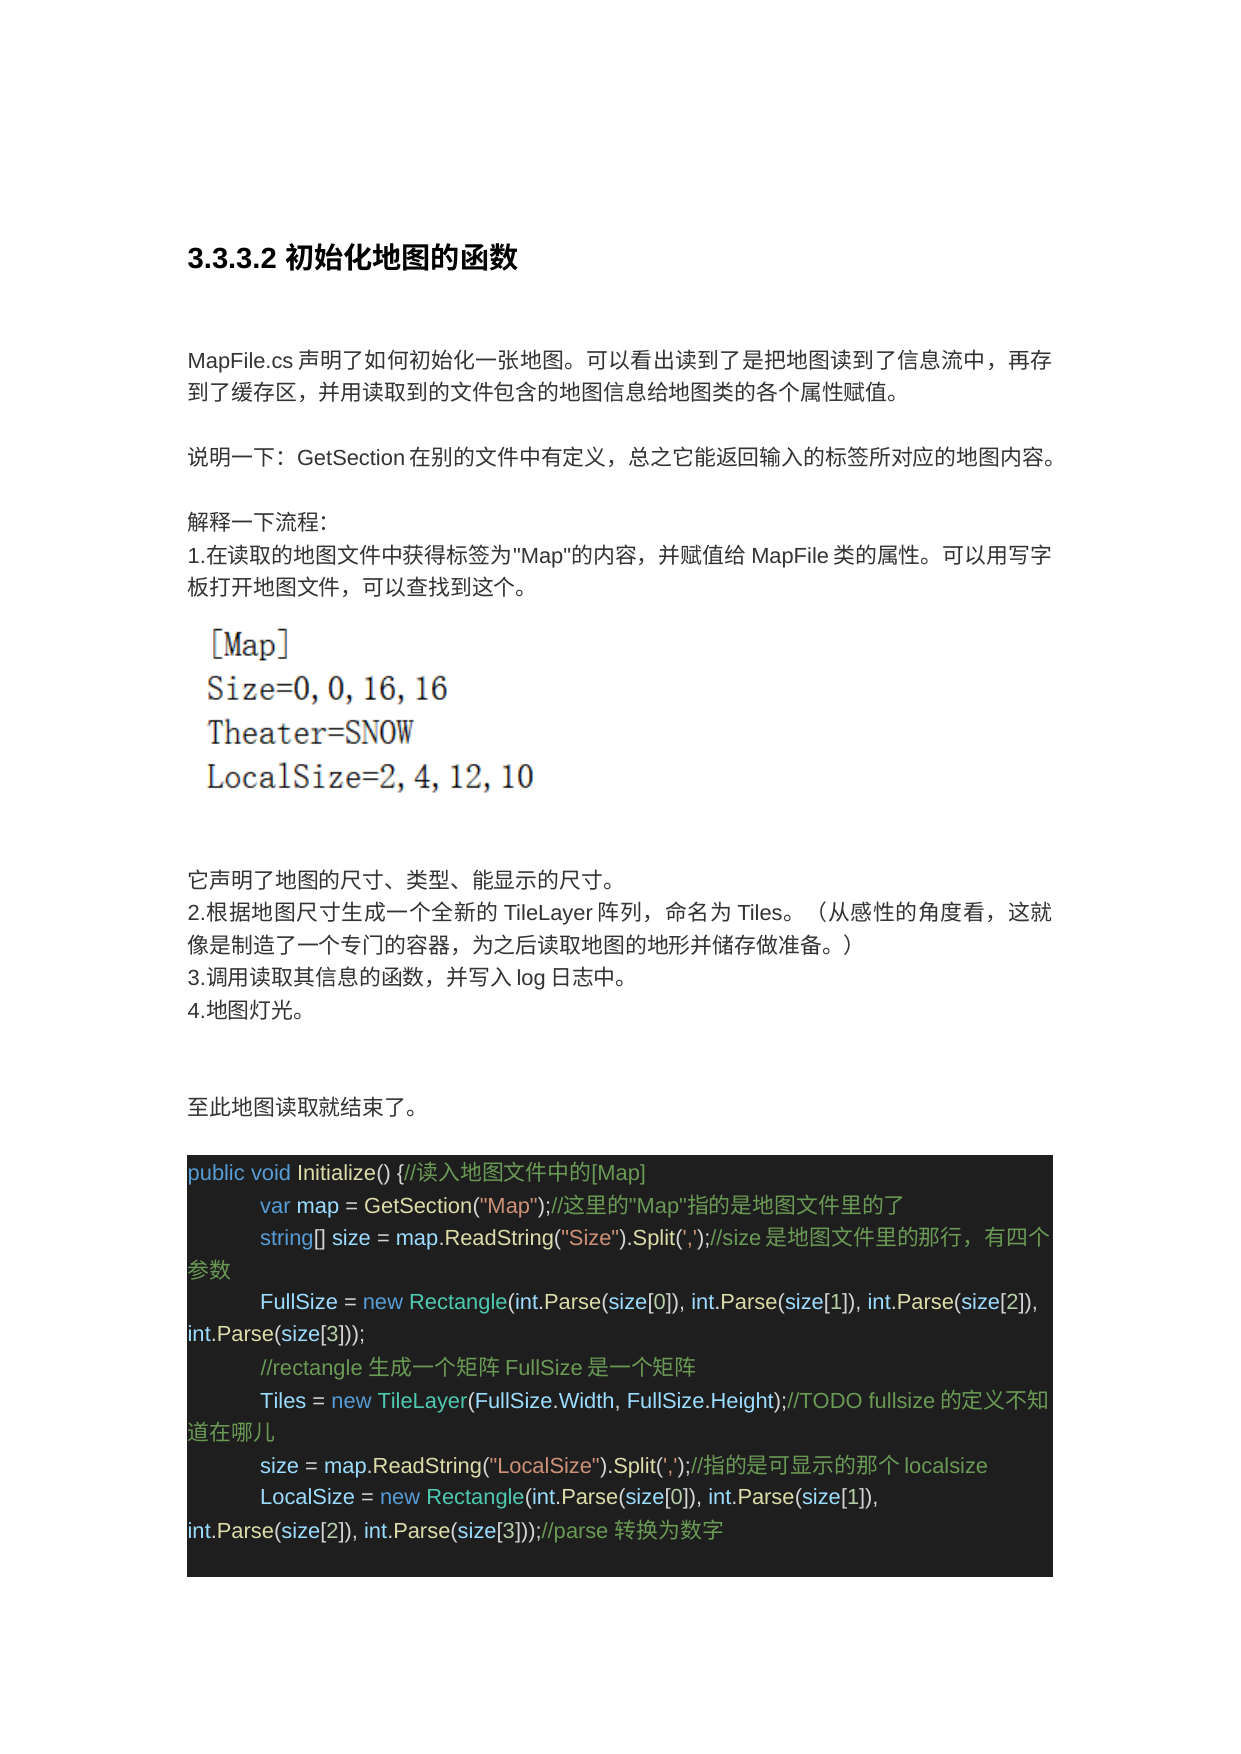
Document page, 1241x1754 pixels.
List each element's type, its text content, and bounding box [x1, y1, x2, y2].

text string[] size = map.ReadString("Size").Split(',');//size是地图文件里的那行，有四个参数 [187, 1220, 1053, 1285]
text Tiles = new TileLayer(FullSize.Width, FullSize.Height);//TODO fullsize的定义不知道在哪儿 [187, 1382, 1053, 1447]
text 解释一下流程： 1.在读取的地图文件中获得标签为"Map"的内容，并赋值给MapFile类的属性。可以用写字板打开地图文件，可以查找到这个。 它声明了地图的尺寸、类型、能显示的尺寸。 2.根据地图尺寸生成一个全新的TileLayer阵列，命名为Tiles。（从感性的角度看，这就像是制造了一个专门的容器，为之后读取地图的地形并储存做准备。） 3.调用读取其信息的函数，并写入log日志中。 4.地图灯光。 至此地图读取就结束了。 [187, 505, 1053, 1122]
picture [187, 615, 564, 818]
text //rectangle 生成一个矩阵 FullSize是一个矩阵 [187, 1350, 1053, 1382]
text FullSize = new Rectangle(int.Parse(size[0]), int.Parse(size[1]), int.Parse(size[2]), int.Parse(size[3])); [187, 1285, 1053, 1350]
subtitle 3.3.3.2 初始化地图的函数 [187, 224, 1053, 289]
text public void Initialize() {//读入地图文件中的[Map] [187, 1155, 1053, 1187]
text var map = GetSection("Map");//这里的"Map"指的是地图文件里的了 [187, 1187, 1053, 1220]
text MapFile.cs声明了如何初始化一张地图。可以看出读到了是把地图读到了信息流中，再存到了缓存区，并用读取到的文件包含的地图信息给地图类的各个属性赋值。 [187, 342, 1053, 407]
text size = map.ReadString("LocalSize").Split(',');//指的是可显示的那个localsize [187, 1447, 1053, 1480]
text LocalSize = new Rectangle(int.Parse(size[0]), int.Parse(size[1]), int.Parse(size[2]), int.Parse(size[3]));//parse 转换为数字 [187, 1480, 1053, 1545]
